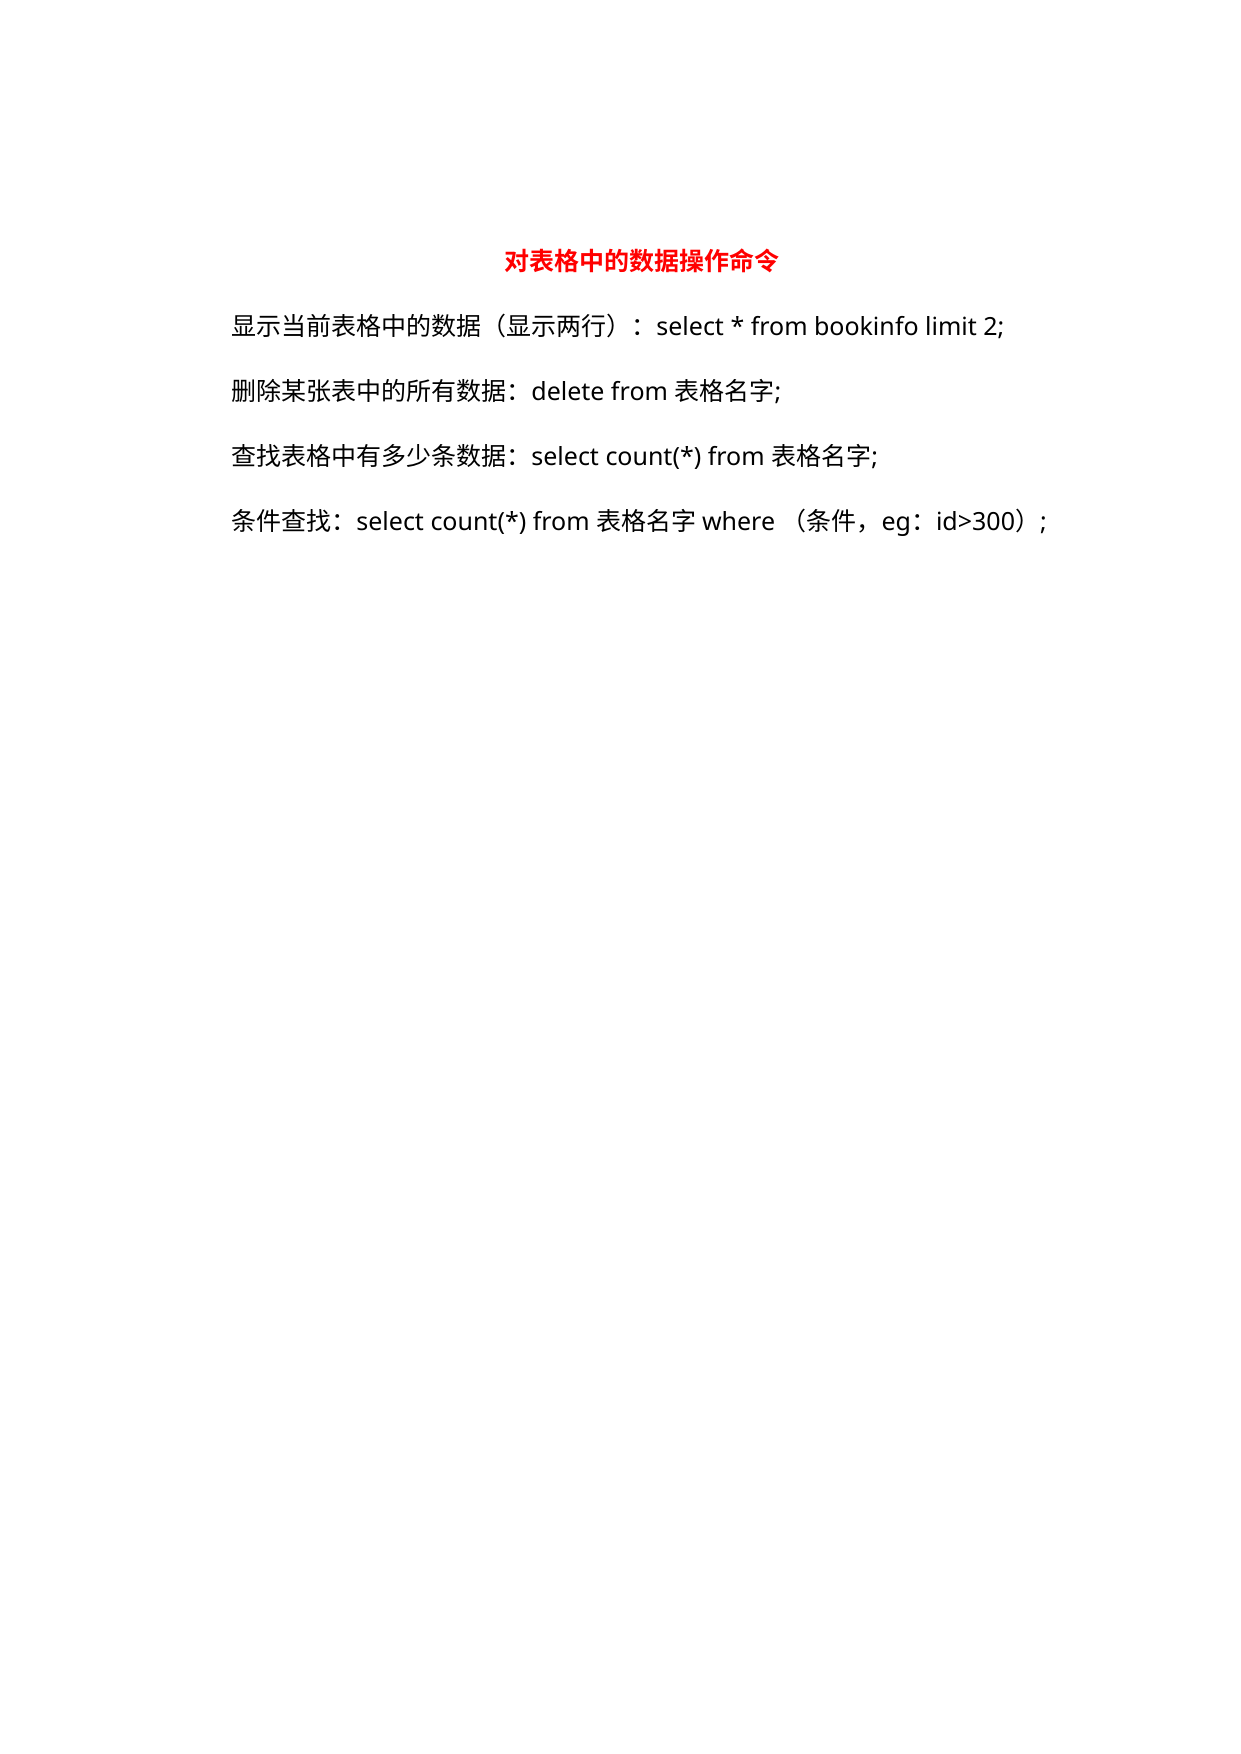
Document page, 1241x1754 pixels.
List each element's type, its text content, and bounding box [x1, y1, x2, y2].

text 查找表格中有多少条数据：select count(*) from 表格名字; [187, 422, 1053, 487]
text 删除某张表中的所有数据：delete from 表格名字; [187, 357, 1053, 422]
text 条件查找：select count(*) from 表格名字 where （条件，eg：id>300）; [187, 487, 1053, 552]
text 对表格中的数据操作命令 [187, 227, 1053, 292]
text 显示当前表格中的数据（显示两行）：select * from bookinfo limit 2; [187, 292, 1053, 357]
